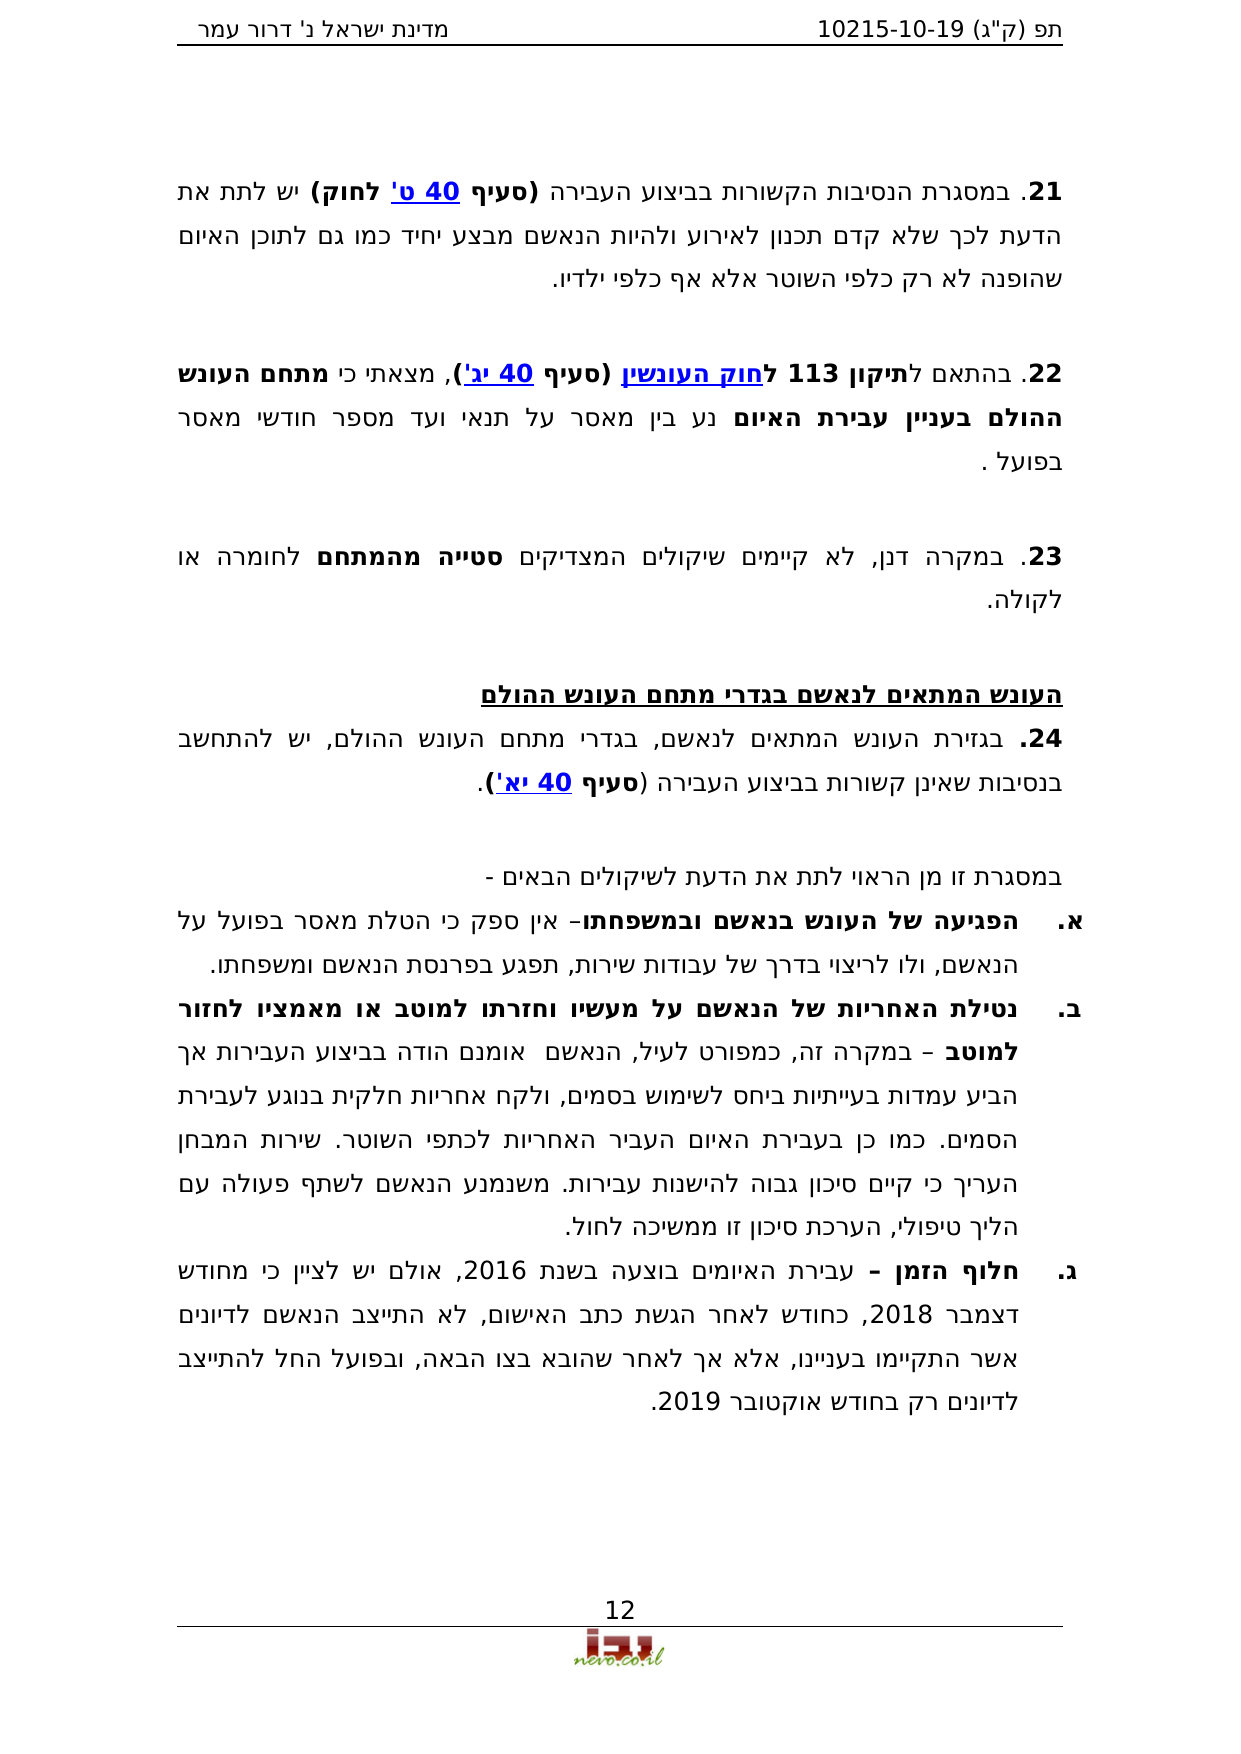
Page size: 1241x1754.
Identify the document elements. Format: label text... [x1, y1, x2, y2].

picture [574, 1628, 666, 1667]
text 24. בגזירת העונש המתאים לנאשם, בגדרי מתחם העונש ההולם, יש להתחשב בנסיבות שאינן קשורות בביצוע העבירה (סעיף 40 יא'). [177, 724, 1063, 797]
text 22. בהתאם לתיקון 113 לחוק העונשין (סעיף 40 יג'), מצאתי כי מתחם העונש ההולם בעניין עבירת האיום נע בין מאסר על תנאי ועד מספר חודשי מאסר בפועל . [177, 359, 1063, 476]
text 23. במקרה דנן, לא קיימים שיקולים המצדיקים סטייה מהמתחם לחומרה או לקולה. [177, 542, 1063, 615]
text העונש המתאים לנאשם בגדרי מתחם העונש ההולם [177, 680, 1063, 709]
list הפגיעה של העונש בנאשם ובמשפחתו– אין ספק כי הטלת מאסר בפועל על הנאשם, ולו לריצוי בדרך של עבודות שירות, תפגע בפרנסת הנאשם ומשפחתו. [177, 906, 1057, 979]
text במסגרת זו מן הראוי לתת את הדעת לשיקולים הבאים - [177, 863, 1063, 892]
list נטילת האחריות של הנאשם על מעשיו וחזרתו למוטב או מאמציו לחזור למוטב – במקרה זה, כמפורט לעיל, הנאשם אומנם הודה בביצוע העבירות אך הביע עמדות בעייתיות ביחס לשימוש בסמים, ולקח אחריות חלקית בנוגע לעבירת הסמים. כמו כן בעבירת האיום העביר האחריות לכתפי השוטר. שירות המבחן העריך כי קיים סיכון גבוה להישנות עבירות. משנמנע הנאשם לשתף פעולה עם הליך טיפולי, הערכת סיכון זו ממשיכה לחול. [177, 994, 1057, 1242]
text 21. במסגרת הנסיבות הקשורות בביצוע העבירה (סעיף 40 ט' לחוק) יש לתת את הדעת לכך שלא קדם תכנון לאירוע ולהיות הנאשם מבצע יחיד כמו גם לתוכן האיום שהופנה לא רק כלפי השוטר אלא אף כלפי ילדיו. [177, 177, 1063, 294]
list חלוף הזמן – עבירת האיומים בוצעה בשנת 2016, אולם יש לציין כי מחודש דצמבר 2018, כחודש לאחר הגשת כתב האישום, לא התייצב הנאשם לדיונים אשר התקיימו בעניינו, אלא אך לאחר שהובא בצו הבאה, ובפועל החל להתייצב לדיונים רק בחודש אוקטובר 2019. [177, 1256, 1057, 1417]
